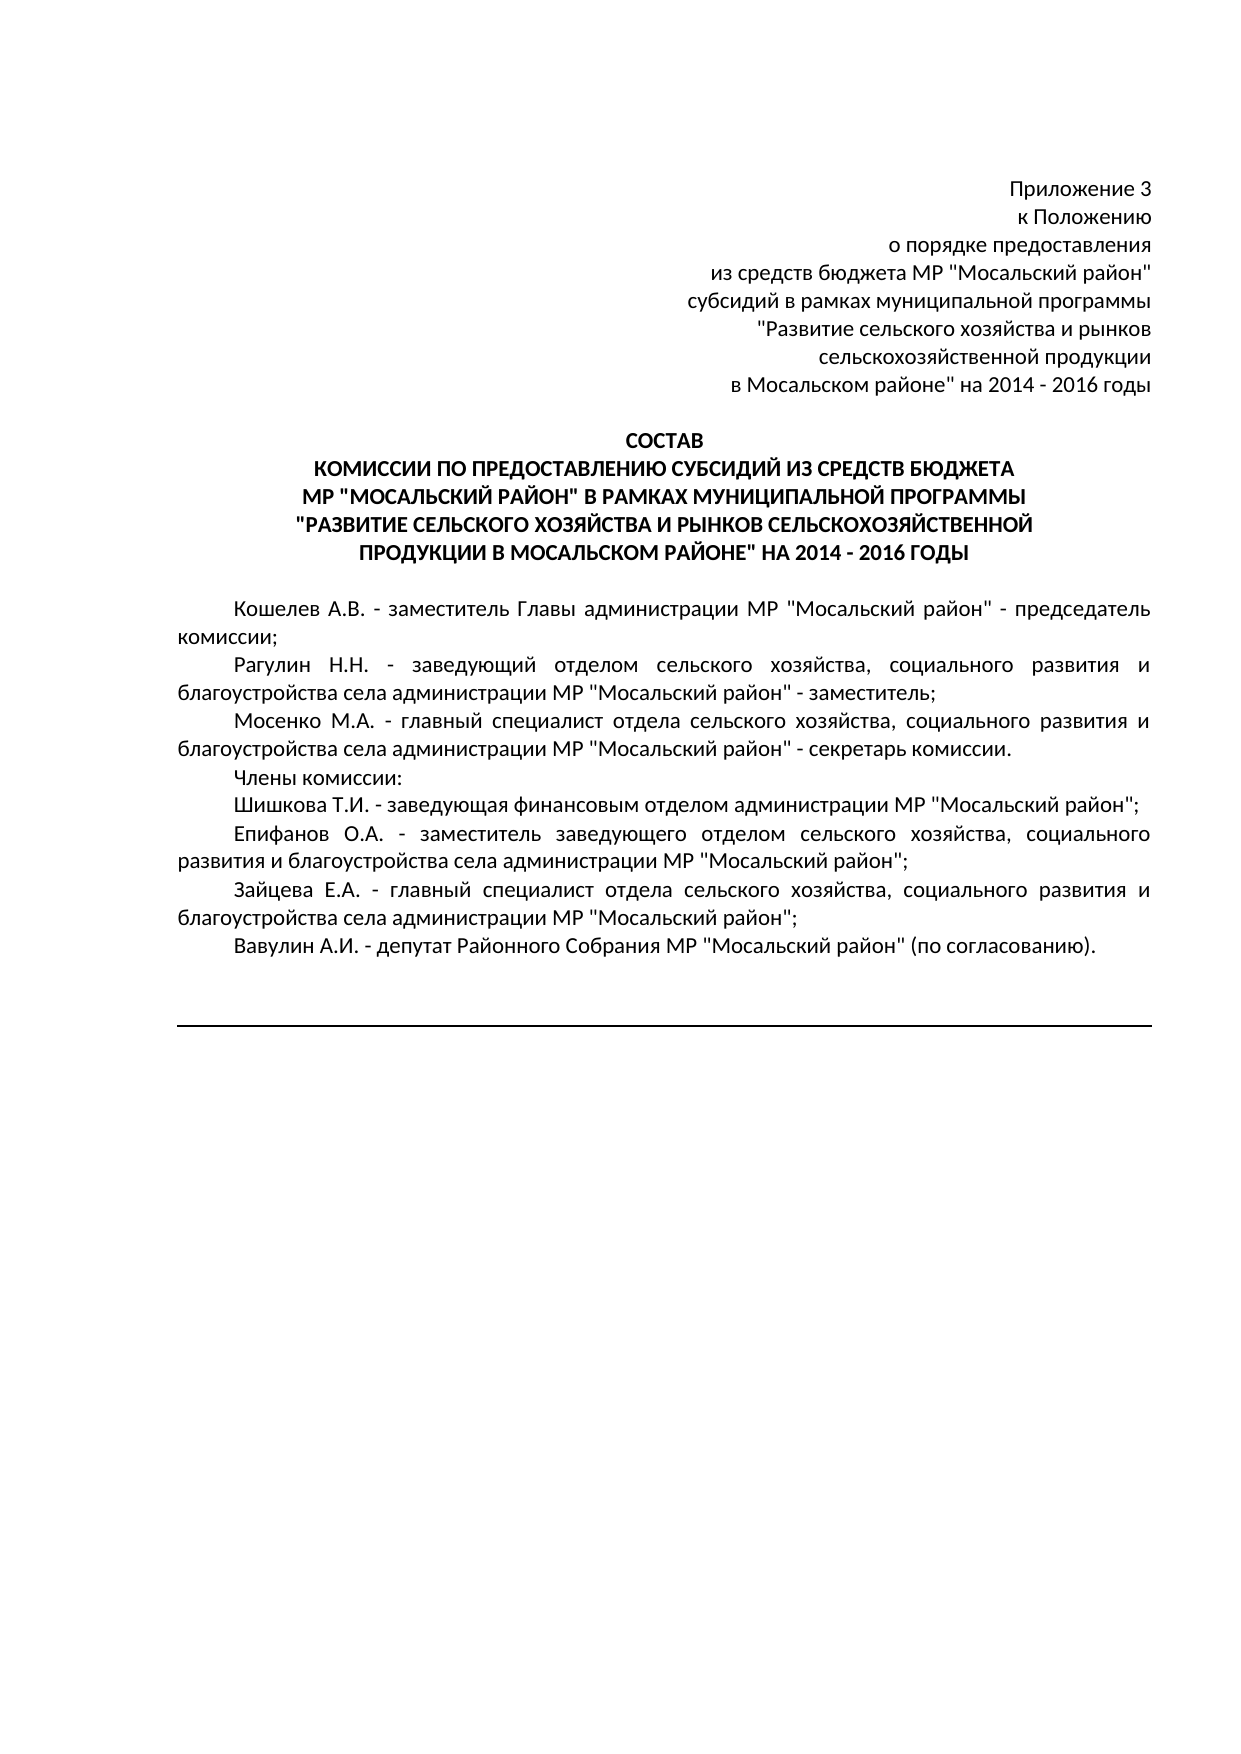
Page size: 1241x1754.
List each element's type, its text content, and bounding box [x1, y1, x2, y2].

text субсидий в рамках муниципальной программы [177, 286, 1152, 314]
title КОМИССИИ ПО ПРЕДОСТАВЛЕНИЮ СУБСИДИЙ ИЗ СРЕДСТВ БЮДЖЕТА [177, 454, 1152, 482]
text к Положению [177, 202, 1152, 230]
text Рагулин Н.Н. - заведующий отделом сельского хозяйства, социального развития и благоустройства села администрации МР "Мосальский район" - заместитель; [177, 651, 1152, 707]
text Члены комиссии: [177, 763, 1152, 791]
text в Мосальском районе" на 2014 - 2016 годы [177, 370, 1152, 398]
text Вавулин А.И. - депутат Районного Собрания МР "Мосальский район" (по согласованию). [177, 931, 1152, 959]
text Кошелев А.В. - заместитель Главы администрации МР "Мосальский район" - председатель комиссии; [177, 594, 1152, 651]
text Зайцева Е.А. - главный специалист отдела сельского хозяйства, социального развития и благоустройства села администрации МР "Мосальский район"; [177, 875, 1152, 931]
title СОСТАВ [177, 426, 1152, 454]
title ПРОДУКЦИИ В МОСАЛЬСКОМ РАЙОНЕ" НА 2014 - 2016 ГОДЫ [177, 538, 1152, 566]
title "РАЗВИТИЕ СЕЛЬСКОГО ХОЗЯЙСТВА И РЫНКОВ СЕЛЬСКОХОЗЯЙСТВЕННОЙ [177, 510, 1152, 538]
text Епифанов О.А. - заместитель заведующего отделом сельского хозяйства, социального развития и благоустройства села администрации МР "Мосальский район"; [177, 819, 1152, 875]
title МР "МОСАЛЬСКИЙ РАЙОН" В РАМКАХ МУНИЦИПАЛЬНОЙ ПРОГРАММЫ [177, 482, 1152, 510]
text Шишкова Т.И. - заведующая финансовым отделом администрации МР "Мосальский район"; [177, 791, 1152, 819]
text Приложение 3 [177, 174, 1152, 202]
text Мосенко М.А. - главный специалист отдела сельского хозяйства, социального развития и благоустройства села администрации МР "Мосальский район" - секретарь комиссии. [177, 707, 1152, 763]
text сельскохозяйственной продукции [177, 342, 1152, 370]
text "Развитие сельского хозяйства и рынков [177, 314, 1152, 342]
text о порядке предоставления [177, 230, 1152, 258]
text из средств бюджета МР "Мосальский район" [177, 258, 1152, 286]
